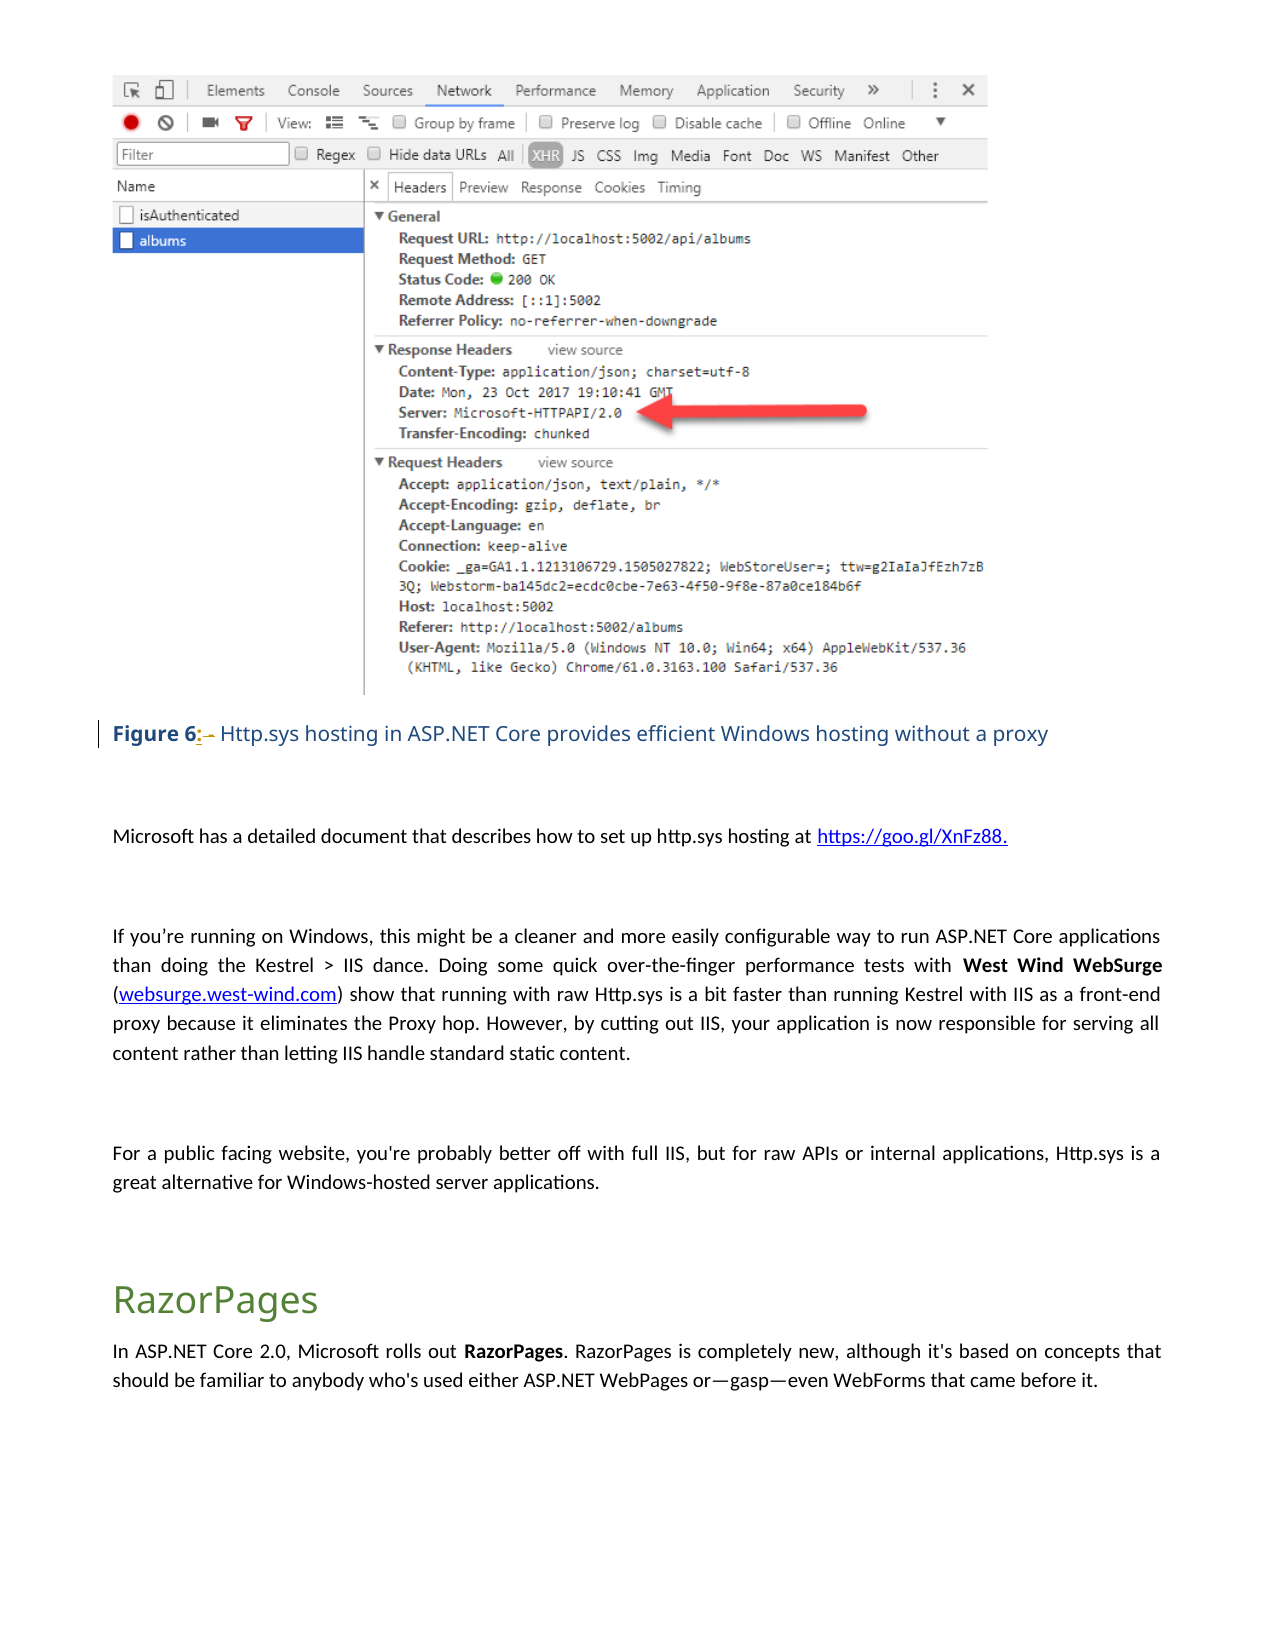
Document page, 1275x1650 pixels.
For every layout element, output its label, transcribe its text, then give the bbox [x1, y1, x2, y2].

picture [112, 75, 988, 695]
text In ASP.NET Core 2.0, Microsoft rolls out RazorPages. RazorPages is completely new, although it's based on concepts that should be familiar to anybody who's used either ASP.NET WebPages or—gasp—even WebForms that came before it. [112, 1338, 1162, 1392]
text Microsoft has a detailed document that describes how to set up http.sys hosting at https://goo.gl/XnFz88. [112, 823, 1162, 848]
text If you’re running on Windows, this might be a cleaner and more easily configurable way to run ASP.NET Core applications than doing the Kestrel > IIS dance. Doing some quick over-the-finger performance tests with West Wind WebSurge (websurge.west-wind.com) show that running with raw Http.sys is a bit faster than running Kestrel with IIS as a front-end proxy because it eliminates the Proxy hop. However, by cutting out IIS, your application is now responsible for serving all content rather than letting IIS handle standard static content. [112, 923, 1162, 1065]
text For a public facing website, you're probably better off with full IIS, but for raw APIs or internal applications, Http.sys is a great alternative for Windows-hosted server applications. [112, 1140, 1162, 1194]
text Figure 6 Http.sys hosting in ASP.NET Core provides efficient Windows hosting without a proxy [112, 719, 1162, 748]
subtitle RazorPages [112, 1273, 1162, 1324]
